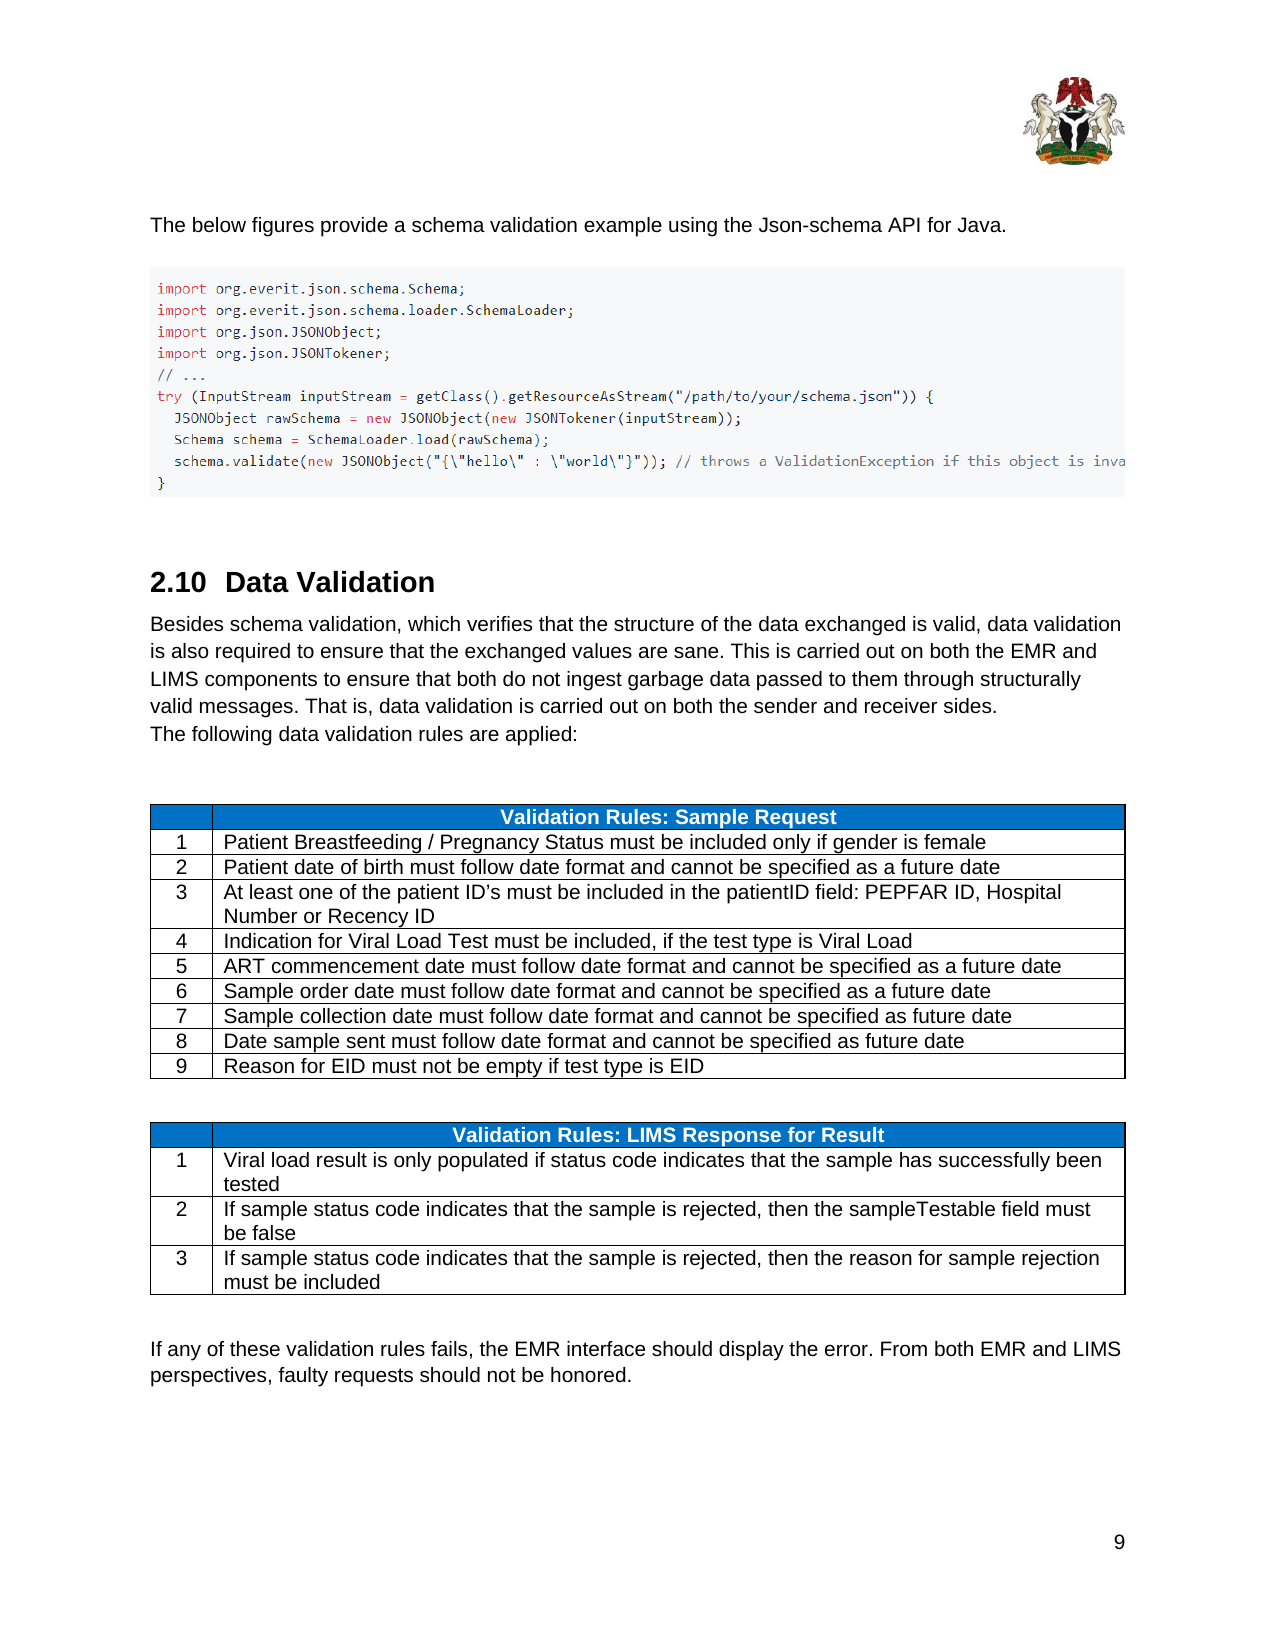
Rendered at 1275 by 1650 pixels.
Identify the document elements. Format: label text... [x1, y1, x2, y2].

subtitle Data Validation [150, 565, 1125, 598]
table_cell 1 [151, 830, 212, 854]
text The below figures provide a schema validation example using the Json-schema API for Java. [150, 212, 1125, 236]
table_cell 2 [151, 855, 212, 879]
picture [150, 267, 1128, 497]
table_cell Viral load result is only populated if status code indicates that the sample has successfully been tested [213, 1148, 1124, 1196]
table_cell 3 [151, 880, 212, 928]
table_cell Indication for Viral Load Test must be included, if the test type is Viral Load [213, 929, 1124, 953]
text Besides schema validation, which verifies that the structure of the data exchanged is valid, data validation is also required to ensure that the exchanged values are sane. This is carried out on both the EMR and LIMS components to ensure that both do not ingest garbage data passed to them through structurally valid messages. That is, data validation is carried out on both the sender and receiver sides. [150, 612, 1125, 718]
table_cell 3 [151, 1246, 212, 1293]
table_cell 8 [151, 1029, 212, 1053]
table_cell Date sample sent must follow date format and cannot be specified as future date [213, 1029, 1124, 1053]
table_cell Sample order date must follow date format and cannot be specified as a future date [213, 979, 1124, 1003]
table_header [151, 1123, 212, 1147]
table_cell Reason for EID must not be empty if test type is EID [213, 1054, 1124, 1078]
table_cell Patient Breastfeeding / Pregnancy Status must be included only if gender is female [213, 830, 1124, 854]
table_cell 9 [151, 1054, 212, 1078]
table_header Validation Rules: LIMS Response for Result [213, 1123, 1124, 1147]
table_cell If sample status code indicates that the sample is rejected, then the sampleTestable field must be false [213, 1197, 1124, 1244]
table_cell 1 [151, 1148, 212, 1196]
table_header [151, 805, 212, 829]
table_cell At least one of the patient ID’s must be included in the patientID field: PEPFAR ID, Hospital Number or Recency ID [213, 880, 1124, 928]
table_cell 4 [151, 929, 212, 953]
table_cell 6 [151, 979, 212, 1003]
text The following data validation rules are applied: [150, 722, 1125, 746]
table_cell ART commencement date must follow date format and cannot be specified as a future date [213, 954, 1124, 978]
table_cell Patient date of birth must follow date format and cannot be specified as a future date [213, 855, 1124, 879]
table_cell 5 [151, 954, 212, 978]
table_header Validation Rules: Sample Request [213, 805, 1124, 829]
table_cell Sample collection date must follow date format and cannot be specified as future date [213, 1004, 1124, 1028]
table_cell 2 [151, 1197, 212, 1244]
picture [1022, 77, 1125, 165]
table_cell If sample status code indicates that the sample is rejected, then the reason for sample rejection must be included [213, 1246, 1124, 1293]
text If any of these validation rules fails, the EMR interface should display the error. From both EMR and LIMS perspectives, faulty requests should not be honored. [150, 1337, 1125, 1387]
table_cell 7 [151, 1004, 212, 1028]
